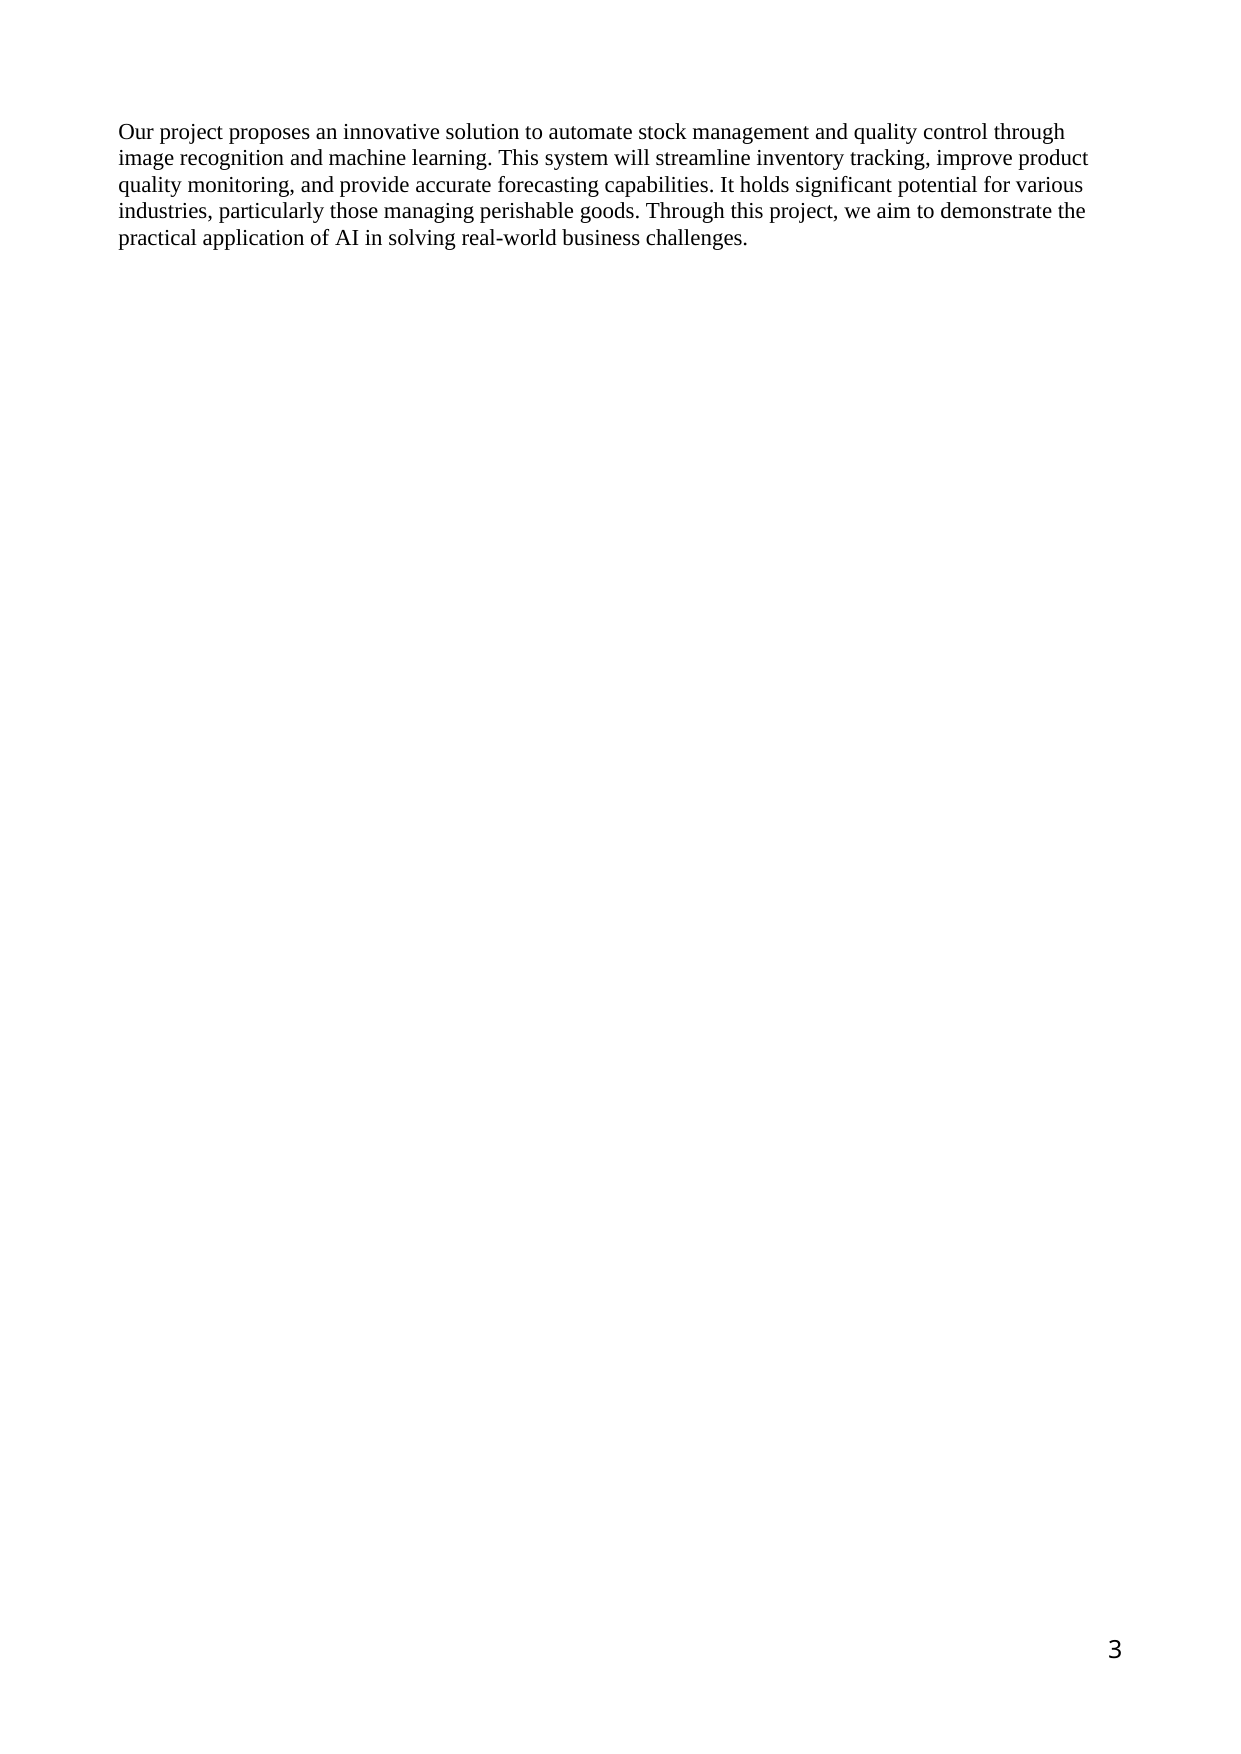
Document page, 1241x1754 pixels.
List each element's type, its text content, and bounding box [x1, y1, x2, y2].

text Our project proposes an innovative solution to automate stock management and quality control through image recognition and machine learning. This system will streamline inventory tracking, improve product quality monitoring, and provide accurate forecasting capabilities. It holds significant potential for various industries, particularly those managing perishable goods. Through this project, we aim to demonstrate the practical application of AI in solving real-world business challenges. [118, 169, 1122, 301]
text 8. Summary [118, 118, 1122, 144]
